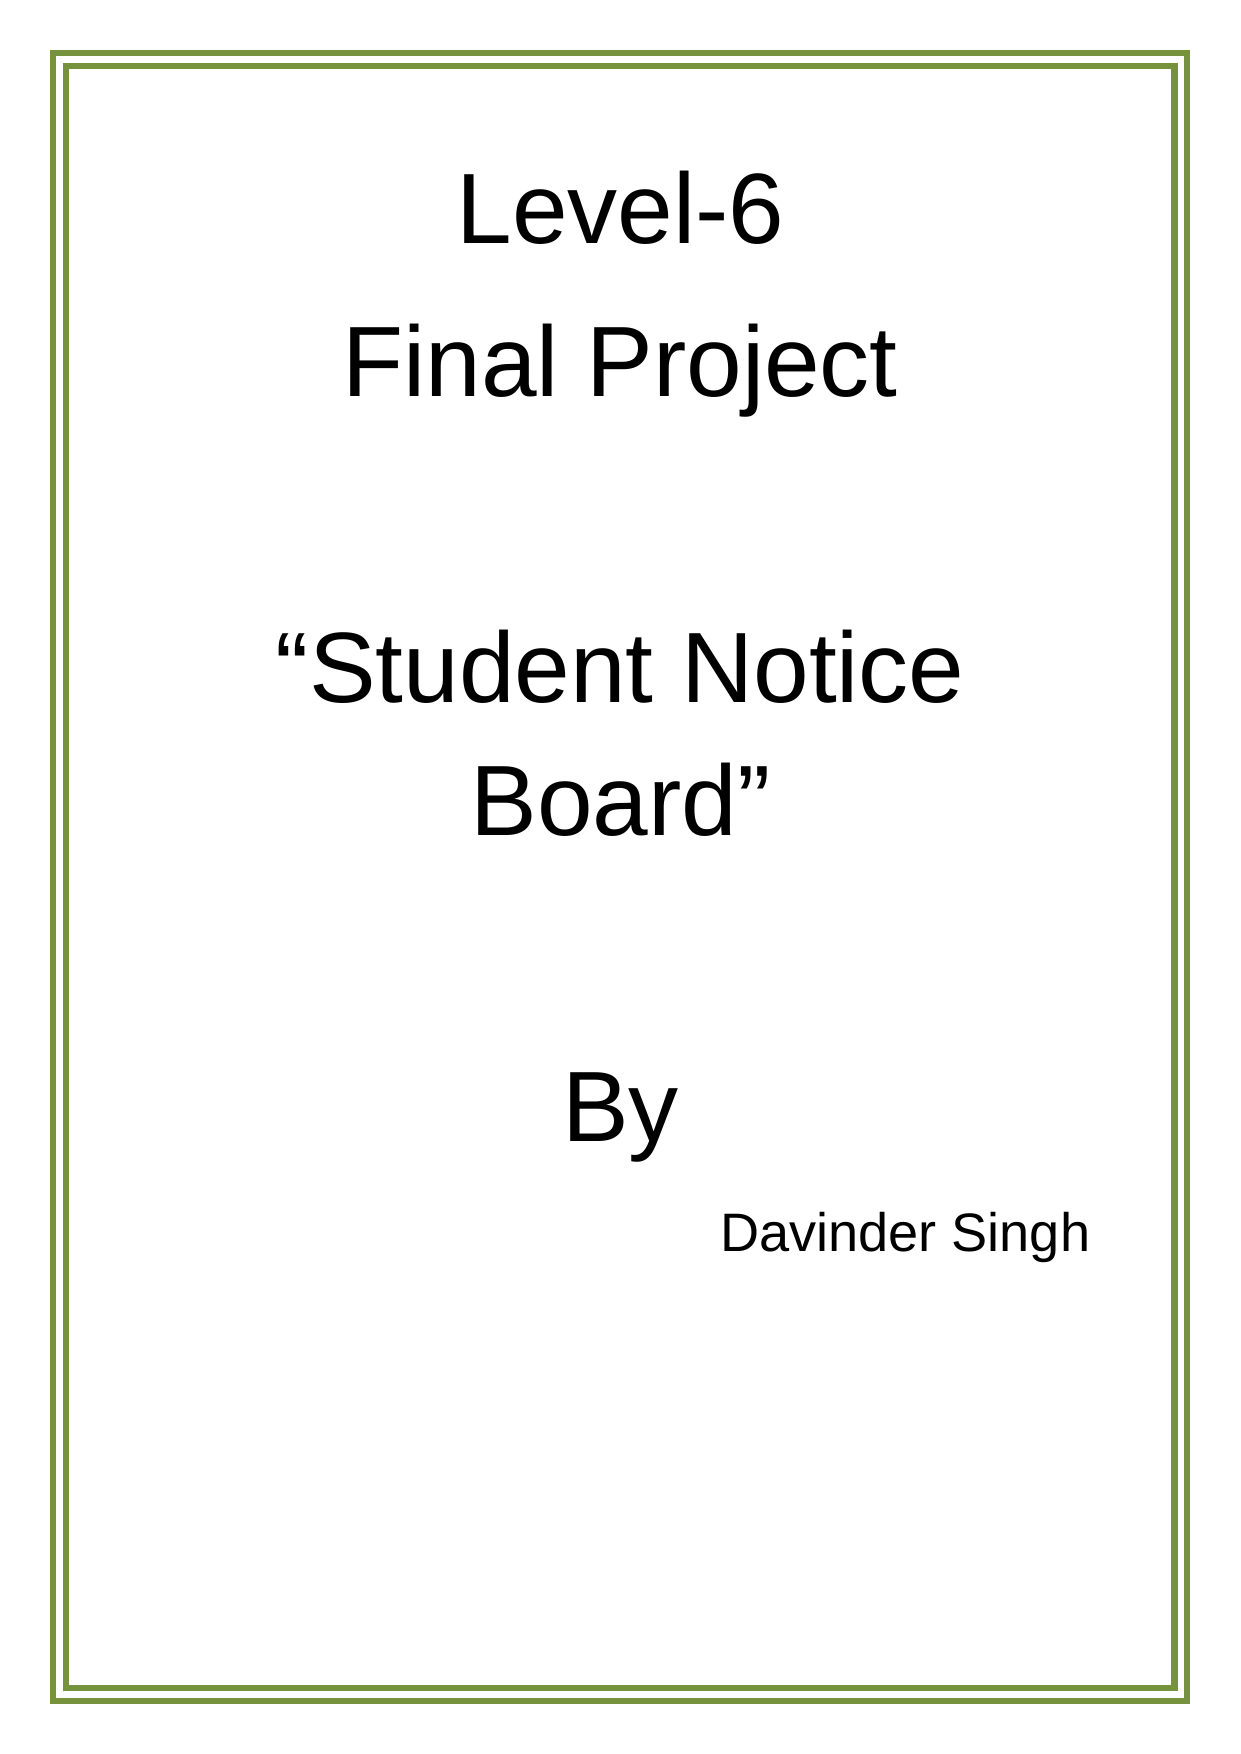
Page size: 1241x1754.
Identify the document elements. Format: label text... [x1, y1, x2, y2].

text Level-6 [150, 150, 1090, 265]
text By [150, 1047, 1090, 1162]
text “Student Notice Board” [150, 609, 1090, 856]
text Davinder Singh [150, 1200, 1090, 1263]
text Final Project [150, 303, 1090, 418]
